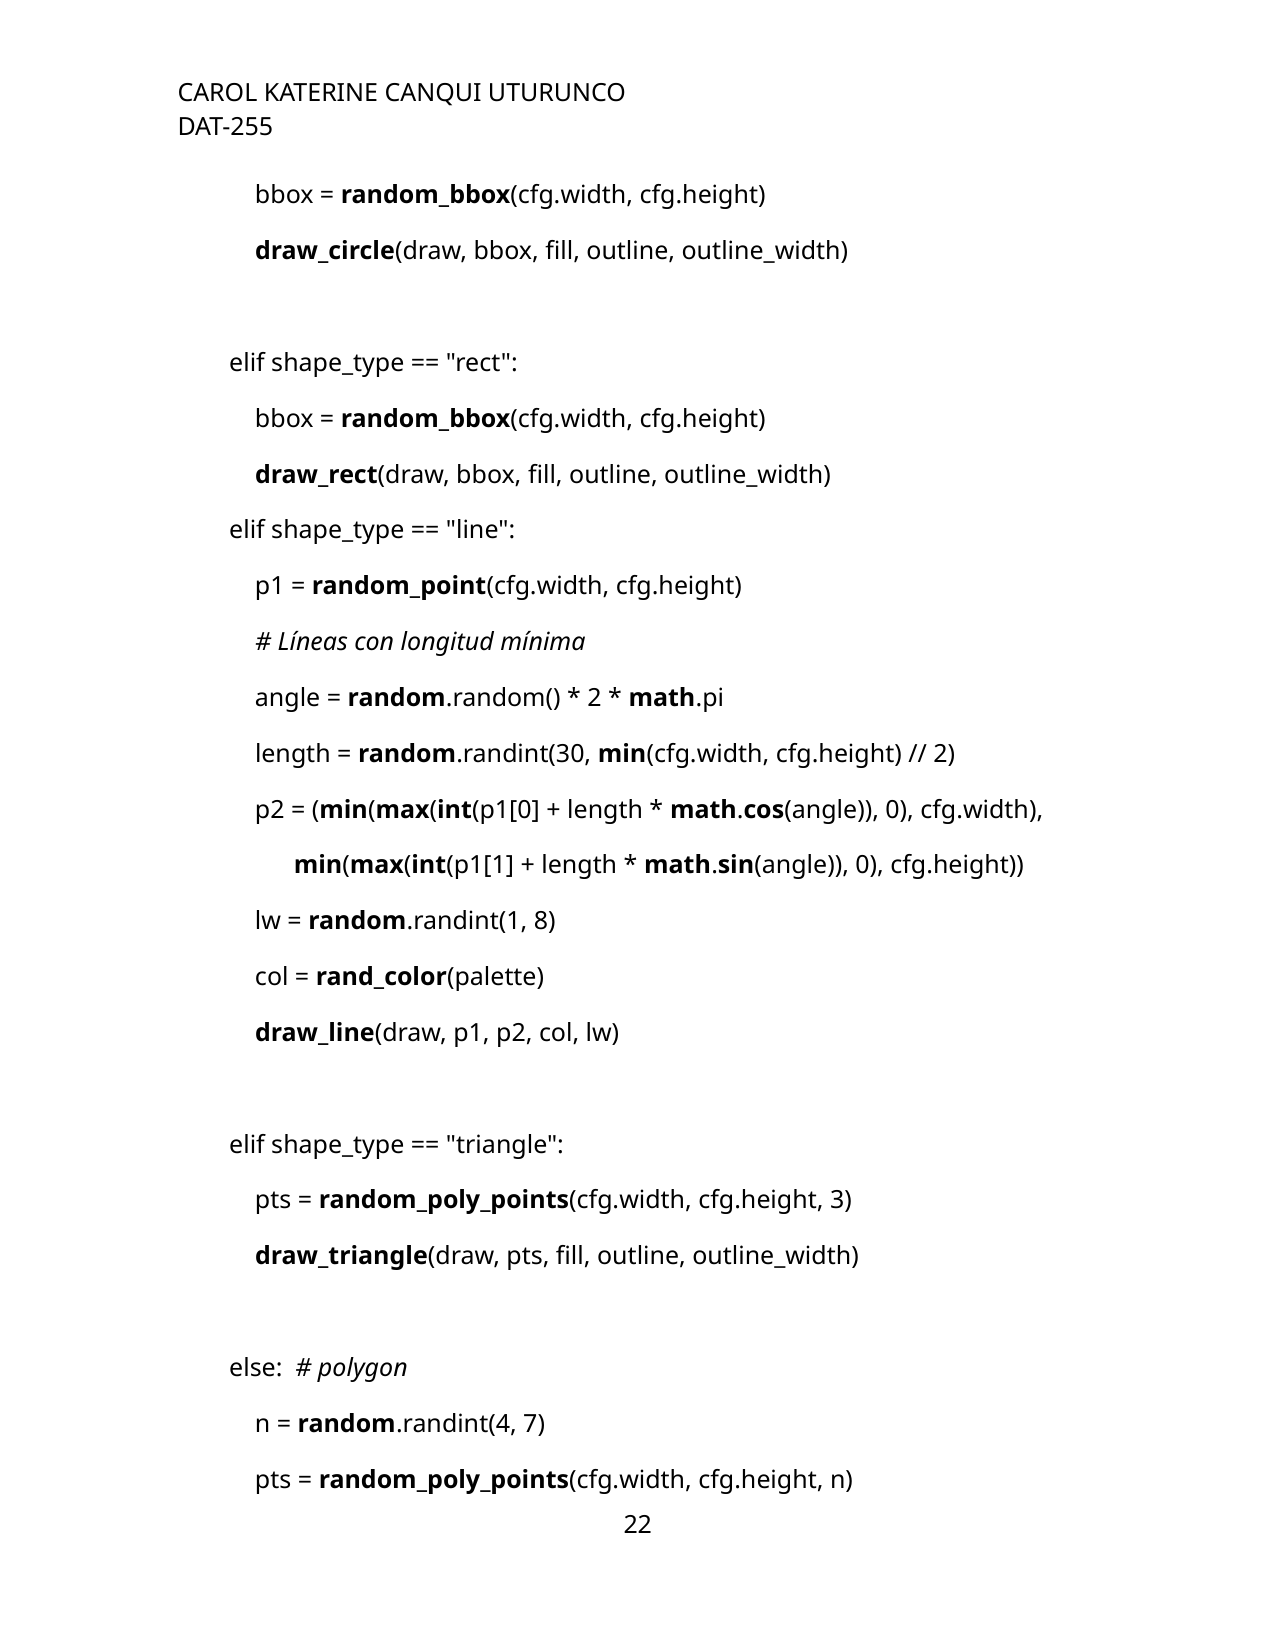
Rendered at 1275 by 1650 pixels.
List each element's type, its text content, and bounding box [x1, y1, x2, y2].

text elif shape_type == "rect": [177, 345, 1098, 379]
text angle = random.random() * 2 * math.pi [177, 680, 1098, 714]
text min(max(int(p1[1] + length * math.sin(angle)), 0), cfg.height)) [177, 847, 1098, 881]
text # Líneas con longitud mínima [177, 624, 1098, 658]
text p1 = random_point(cfg.width, cfg.height) [177, 568, 1098, 602]
text p2 = (min(max(int(p1[0] + length * math.cos(angle)), 0), cfg.width), [177, 791, 1098, 825]
text length = random.randint(30, min(cfg.width, cfg.height) // 2) [177, 736, 1098, 769]
text lw = random.randint(1, 8) [177, 903, 1098, 937]
text draw_circle(draw, bbox, fill, outline, outline_width) [177, 233, 1098, 267]
text bbox = random_bbox(cfg.width, cfg.height) [177, 401, 1098, 434]
text elif shape_type == "line": [177, 512, 1098, 546]
text else: # polygon [177, 1350, 1098, 1384]
text draw_rect(draw, bbox, fill, outline, outline_width) [177, 456, 1098, 490]
text elif shape_type == "triangle": [177, 1126, 1098, 1160]
text bbox = random_bbox(cfg.width, cfg.height) [177, 177, 1098, 211]
text col = rand_color(palette) [177, 959, 1098, 993]
text draw_triangle(draw, pts, fill, outline, outline_width) [177, 1238, 1098, 1272]
text pts = random_poly_points(cfg.width, cfg.height, 3) [177, 1182, 1098, 1216]
text draw_line(draw, p1, p2, col, lw) [177, 1015, 1098, 1049]
text n = random.randint(4, 7) [177, 1406, 1098, 1439]
text pts = random_poly_points(cfg.width, cfg.height, n) [177, 1461, 1098, 1495]
